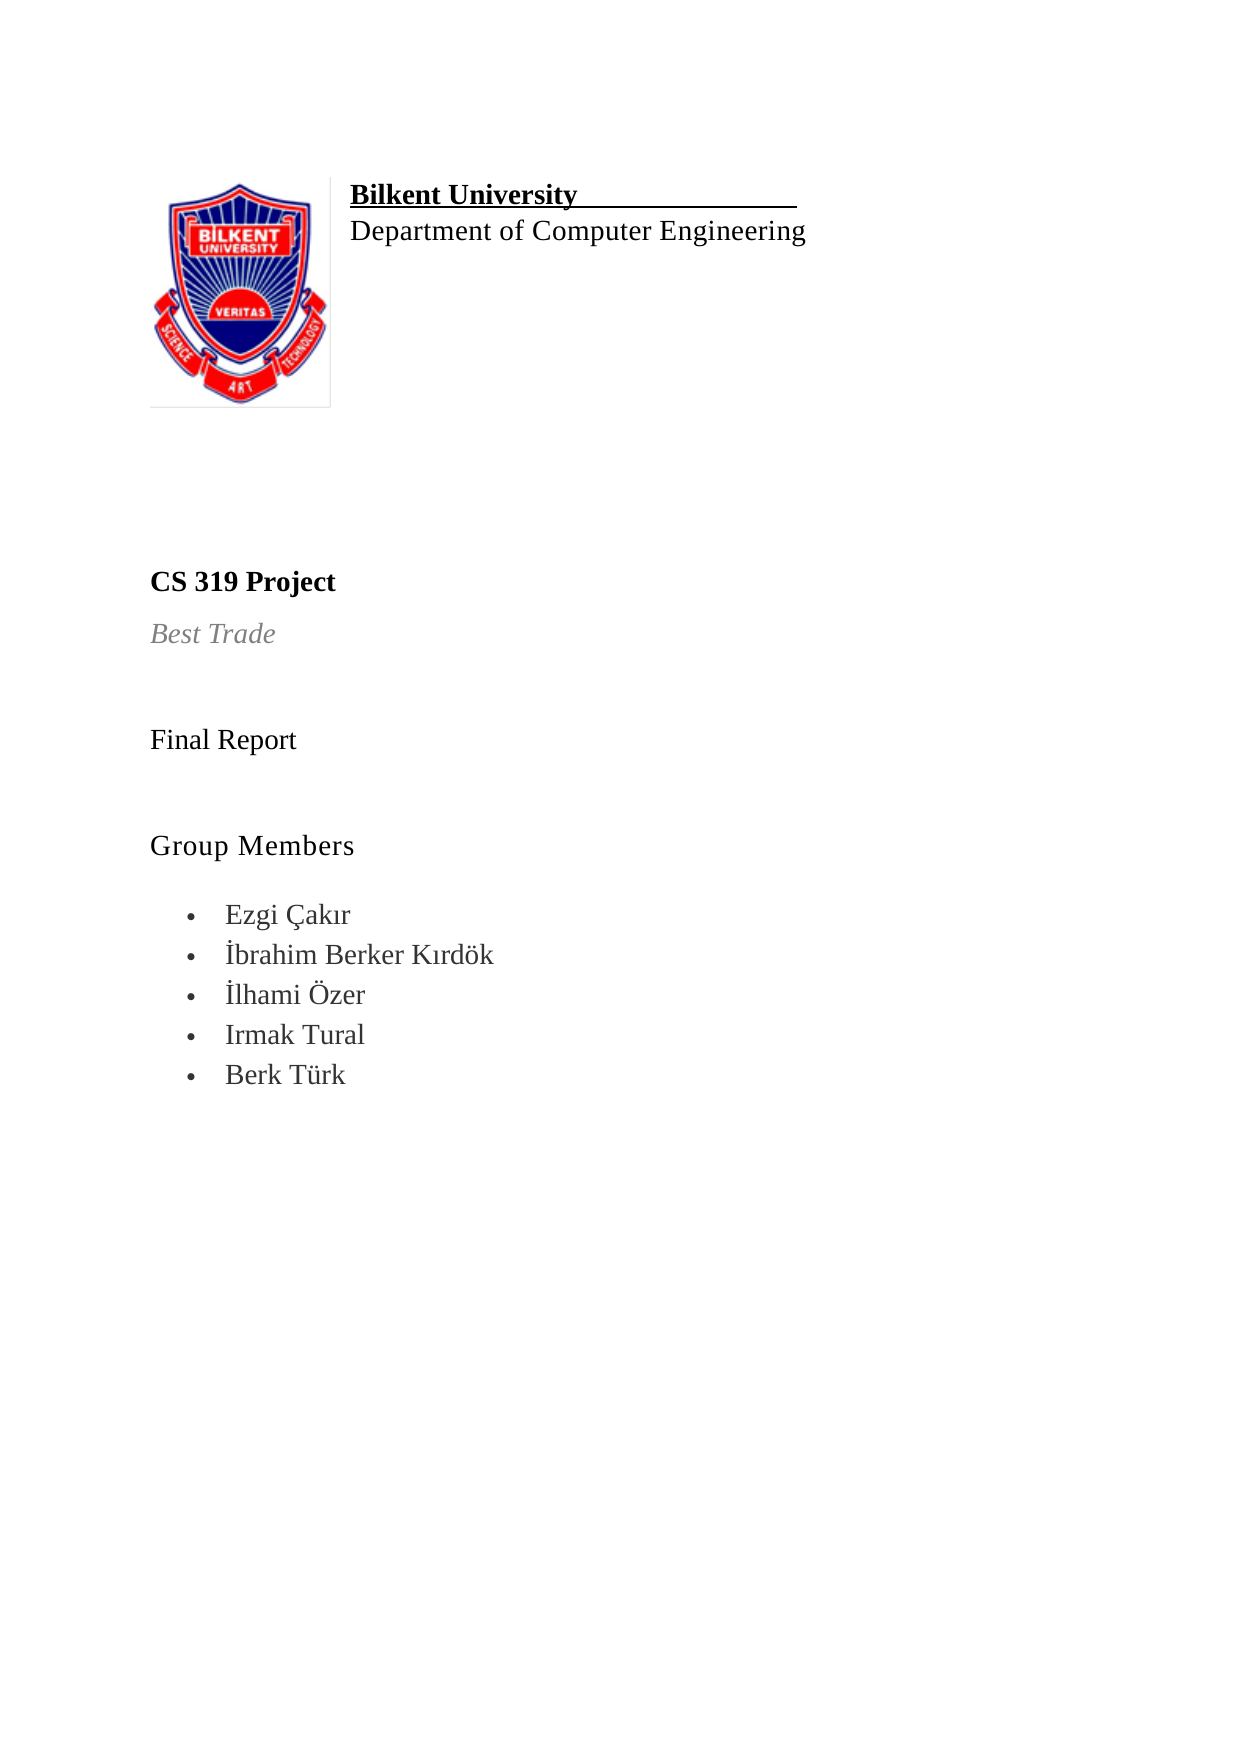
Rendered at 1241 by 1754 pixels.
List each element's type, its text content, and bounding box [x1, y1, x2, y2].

text Best Trade [150, 617, 1090, 650]
text Department of Computer Engineering [332, 213, 1090, 247]
list Irmak Tural [187, 1011, 1090, 1051]
picture [150, 177, 332, 409]
text CS 319 Project [150, 564, 1090, 597]
text Final Report [150, 722, 1090, 756]
list İlhami Özer [187, 971, 1090, 1011]
text Group Members [150, 828, 1090, 861]
list Berk Türk [187, 1051, 1090, 1091]
text Bilkent University [332, 177, 1090, 211]
list Ezgi Çakır [187, 891, 1090, 931]
list İbrahim Berker Kırdök [187, 931, 1090, 971]
